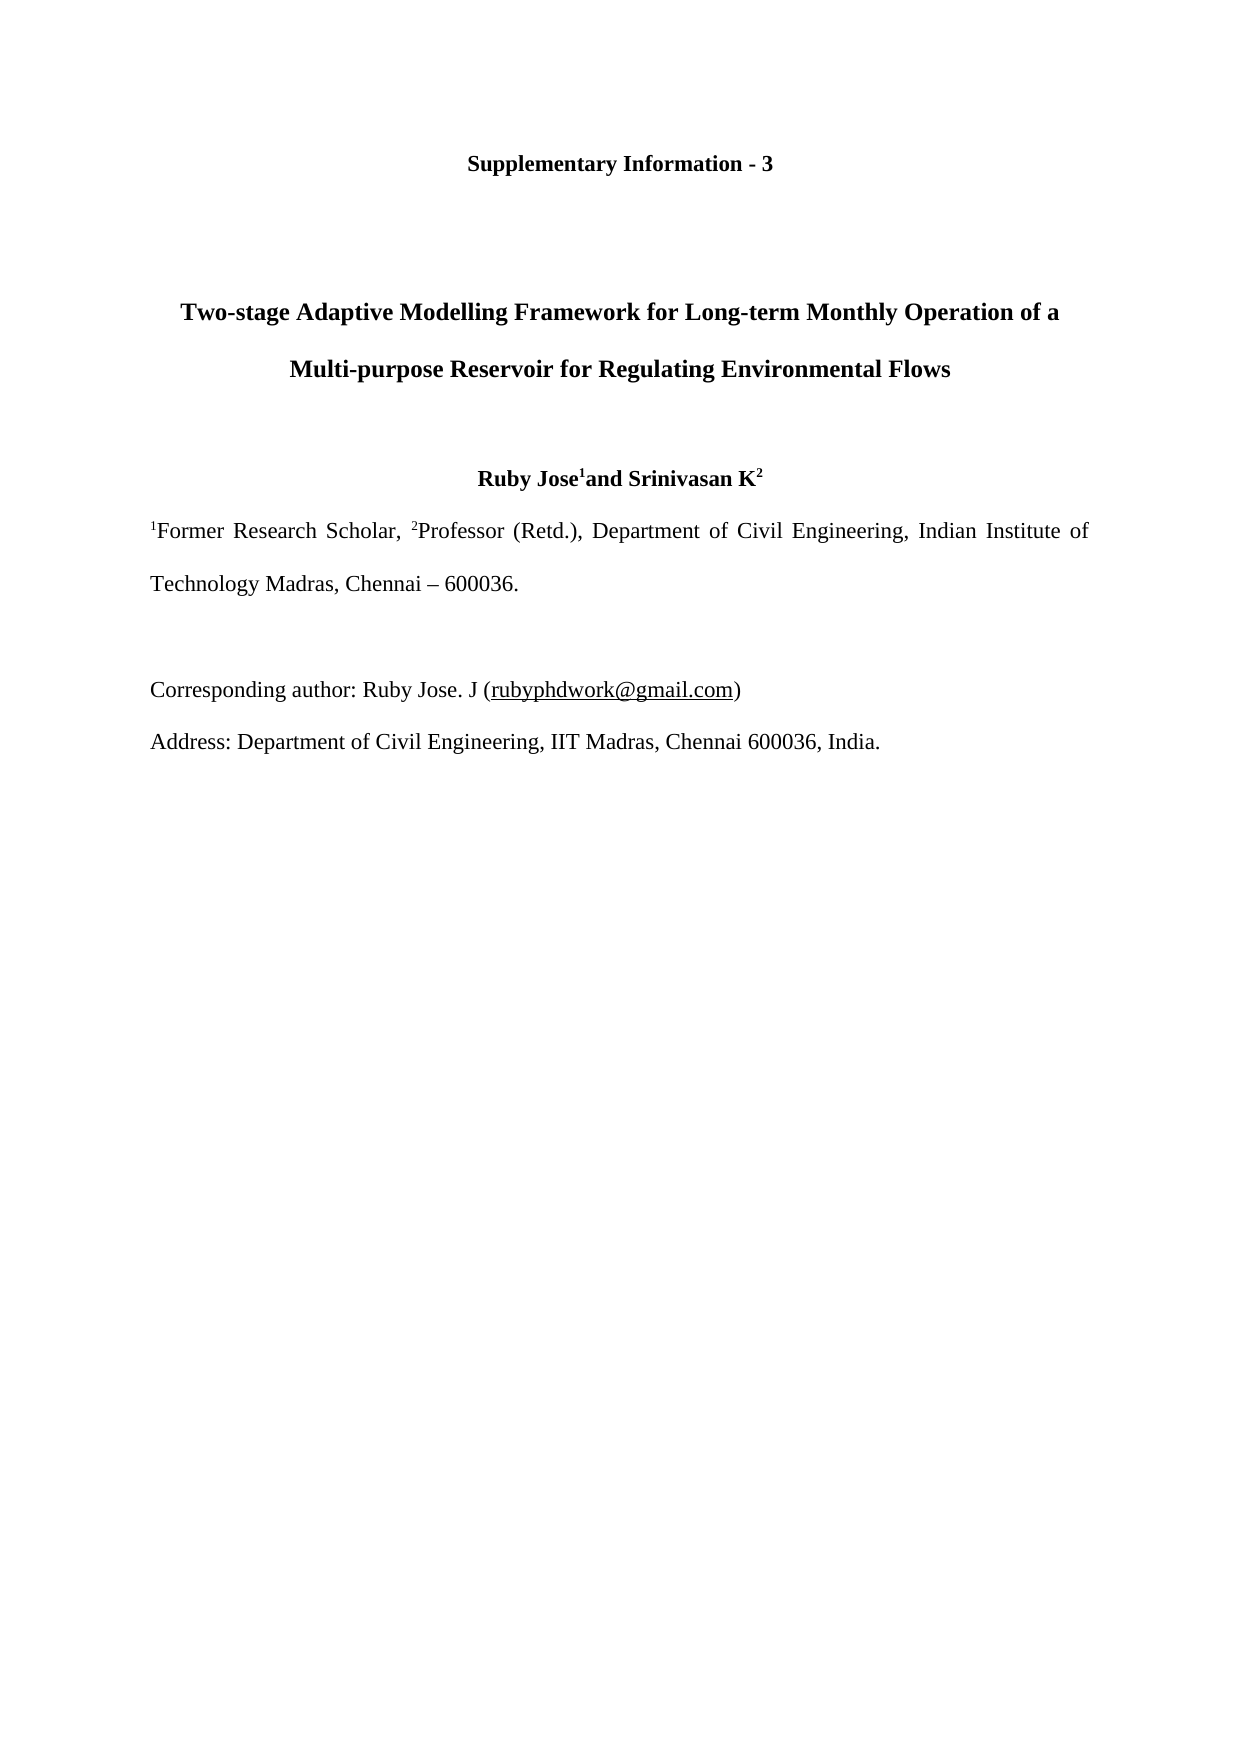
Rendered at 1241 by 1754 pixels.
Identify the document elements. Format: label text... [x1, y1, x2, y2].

text Two-stage Adaptive Modelling Framework for Long-term Monthly Operation of a Multi-purpose Reservoir for Regulating Environmental Flows [150, 297, 1090, 383]
text Ruby Jose1and Srinivasan K2 [150, 465, 1090, 491]
text Supplementary Information - 3 [150, 150, 1090, 176]
text 1Former Research Scholar, 2Professor (Retd.), Department of Civil Engineering, Indian Institute of Technology Madras, Chennai – 600036. [150, 517, 1090, 597]
text Corresponding author: Ruby Jose. J (rubyphdwork@gmail.com) [150, 676, 1090, 702]
text Address: Department of Civil Engineering, IIT Madras, Chennai 600036, India. [150, 728, 1090, 755]
